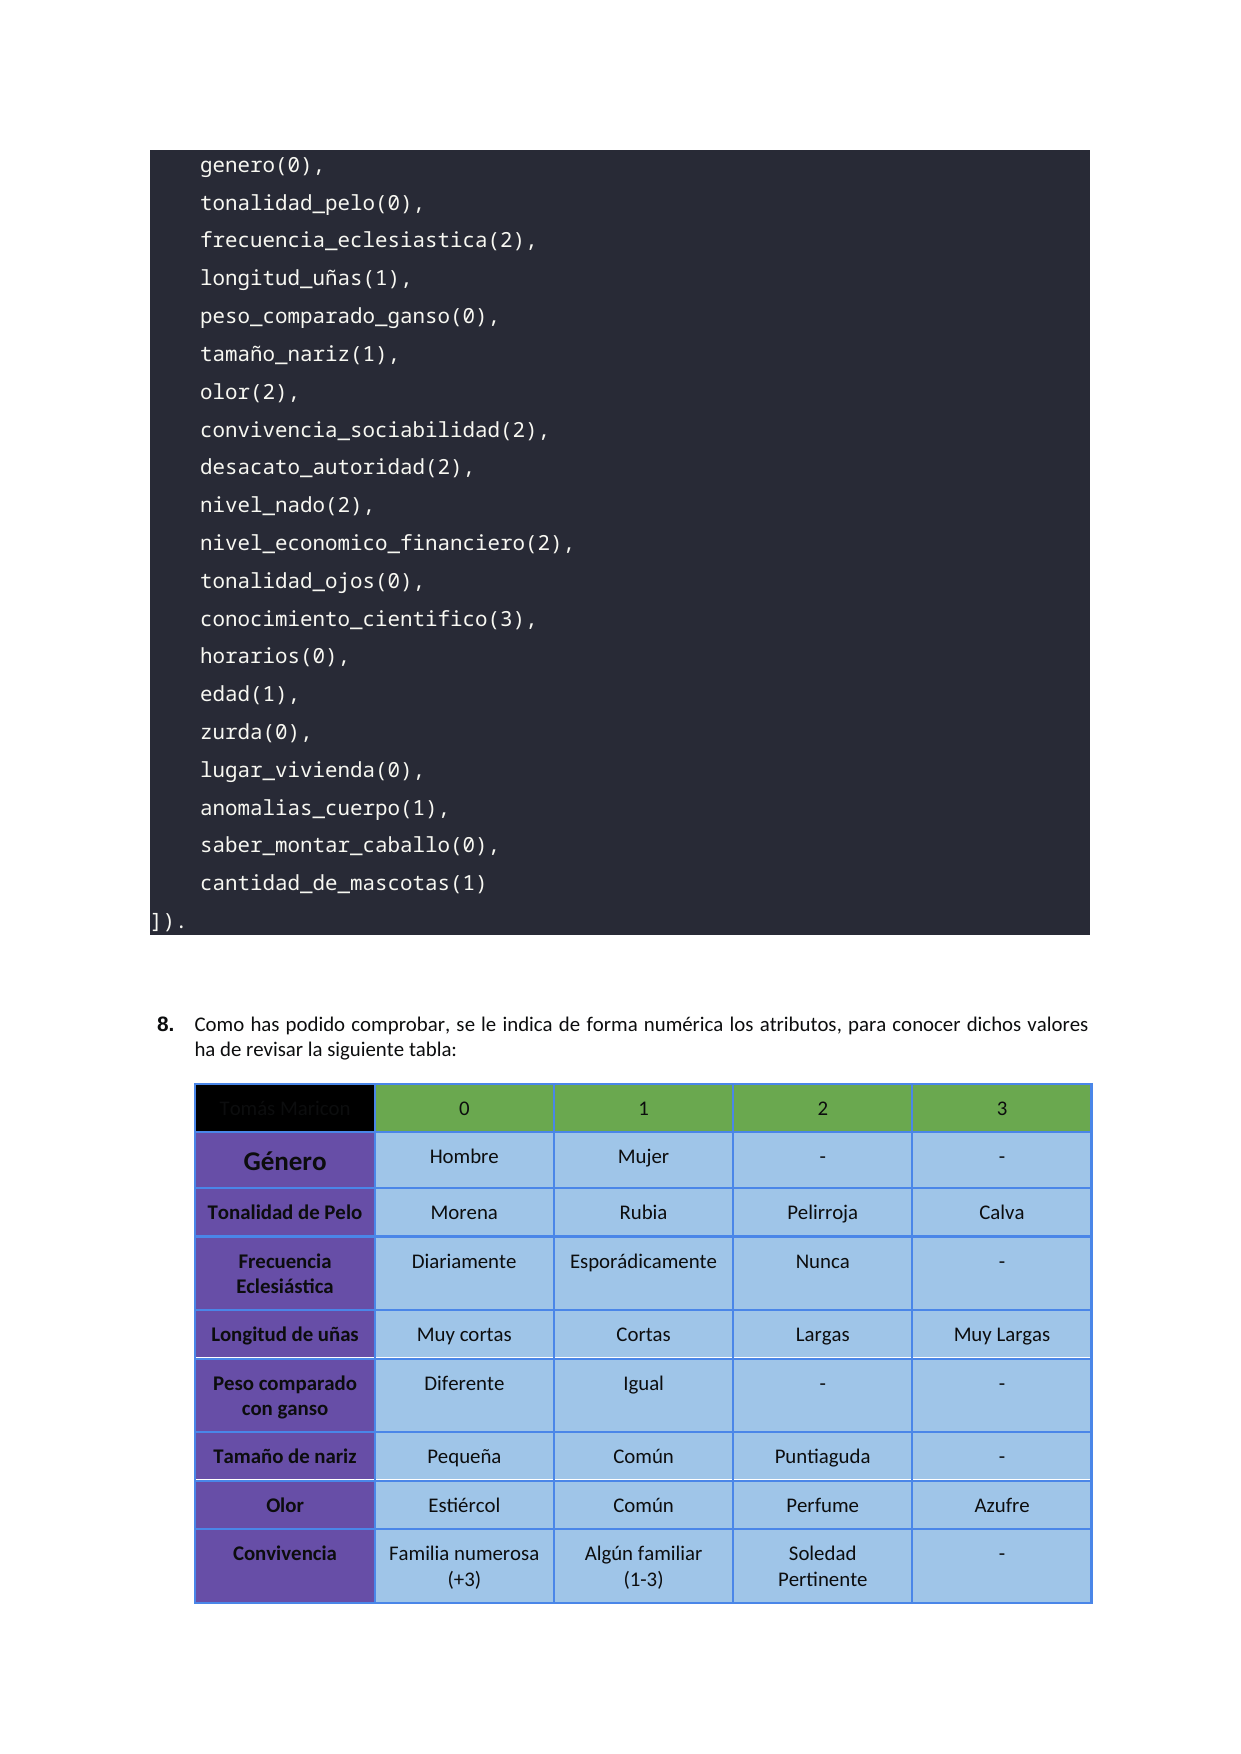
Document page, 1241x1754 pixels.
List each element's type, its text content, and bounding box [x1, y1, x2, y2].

table_cell Muy cortas [376, 1311, 553, 1357]
table_cell Frecuencia Eclesiástica [196, 1238, 374, 1309]
text zurda(0), [150, 717, 1090, 746]
table_cell - [913, 1133, 1090, 1187]
table_cell Calva [913, 1189, 1090, 1235]
text olor(2), [150, 377, 1090, 405]
table_cell - [734, 1360, 911, 1431]
text genero(0), [150, 150, 1090, 178]
table_cell Peso comparado con ganso [196, 1360, 374, 1431]
table_cell Estiércol [376, 1482, 553, 1528]
table_cell Convivencia [196, 1530, 374, 1602]
text horarios(0), [150, 642, 1090, 670]
table_cell - [913, 1360, 1090, 1431]
table_cell Longitud de uñas [196, 1311, 374, 1357]
text nivel_nado(2), [150, 490, 1090, 519]
table_cell Cortas [555, 1311, 732, 1357]
text desacato_autoridad(2), [150, 452, 1090, 481]
text peso_comparado_ganso(0), [150, 301, 1090, 330]
text anomalias_cuerpo(1), [150, 793, 1090, 821]
text nivel_economico_financiero(2), [150, 528, 1090, 557]
table_cell - [913, 1238, 1090, 1309]
text lugar_vivienda(0), [150, 755, 1090, 783]
text tonalidad_pelo(0), [150, 188, 1090, 216]
text edad(1), [150, 679, 1090, 708]
text ]). [150, 906, 1090, 935]
table_cell - [734, 1133, 911, 1187]
text cantidad_de_mascotas(1) [150, 868, 1090, 897]
table_cell Morena [376, 1189, 553, 1235]
table_cell Olor [196, 1482, 374, 1528]
list Como has podido comprobar, se le indica de forma numérica los atributos, para conocer dichos valores ha de revisar la siguiente tabla: [157, 1011, 1090, 1062]
table_cell Muy Largas [913, 1311, 1090, 1357]
table_cell Diferente [376, 1360, 553, 1431]
table_cell Pequeña [376, 1433, 553, 1479]
table_cell Diariamente [376, 1238, 553, 1309]
table_cell Algún familiar (1-3) [555, 1530, 732, 1602]
table_cell Azufre [913, 1482, 1090, 1528]
table_cell Hombre [376, 1133, 553, 1187]
table_cell Género [196, 1133, 374, 1187]
table_header 0 [376, 1085, 553, 1131]
table_header 1 [555, 1085, 732, 1131]
table_cell Largas [734, 1311, 911, 1357]
table_cell Mujer [555, 1133, 732, 1187]
table_cell - [913, 1530, 1090, 1602]
table_header 2 [734, 1085, 911, 1131]
table_header 3 [913, 1085, 1090, 1131]
table_cell Tonalidad de Pelo [196, 1189, 374, 1235]
text convivencia_sociabilidad(2), [150, 415, 1090, 443]
table_cell Familia numerosa (+3) [376, 1530, 553, 1602]
table_header Tomás Maricon [196, 1085, 374, 1131]
table_cell Puntiaguda [734, 1433, 911, 1479]
table_cell Nunca [734, 1238, 911, 1309]
table_cell Igual [555, 1360, 732, 1431]
text longitud_uñas(1), [150, 263, 1090, 292]
text saber_montar_caballo(0), [150, 831, 1090, 859]
table_cell - [913, 1433, 1090, 1479]
table_cell Común [555, 1433, 732, 1479]
text tonalidad_ojos(0), [150, 566, 1090, 594]
table_cell Común [555, 1482, 732, 1528]
text frecuencia_eclesiastica(2), [150, 226, 1090, 254]
table_cell Tamaño de nariz [196, 1433, 374, 1479]
table_cell Rubia [555, 1189, 732, 1235]
text tamaño_nariz(1), [150, 339, 1090, 367]
table_cell Perfume [734, 1482, 911, 1528]
table_cell Esporádicamente [555, 1238, 732, 1309]
text conocimiento_cientifico(3), [150, 604, 1090, 632]
table_cell Pelirroja [734, 1189, 911, 1235]
table_cell Soledad Pertinente [734, 1530, 911, 1602]
